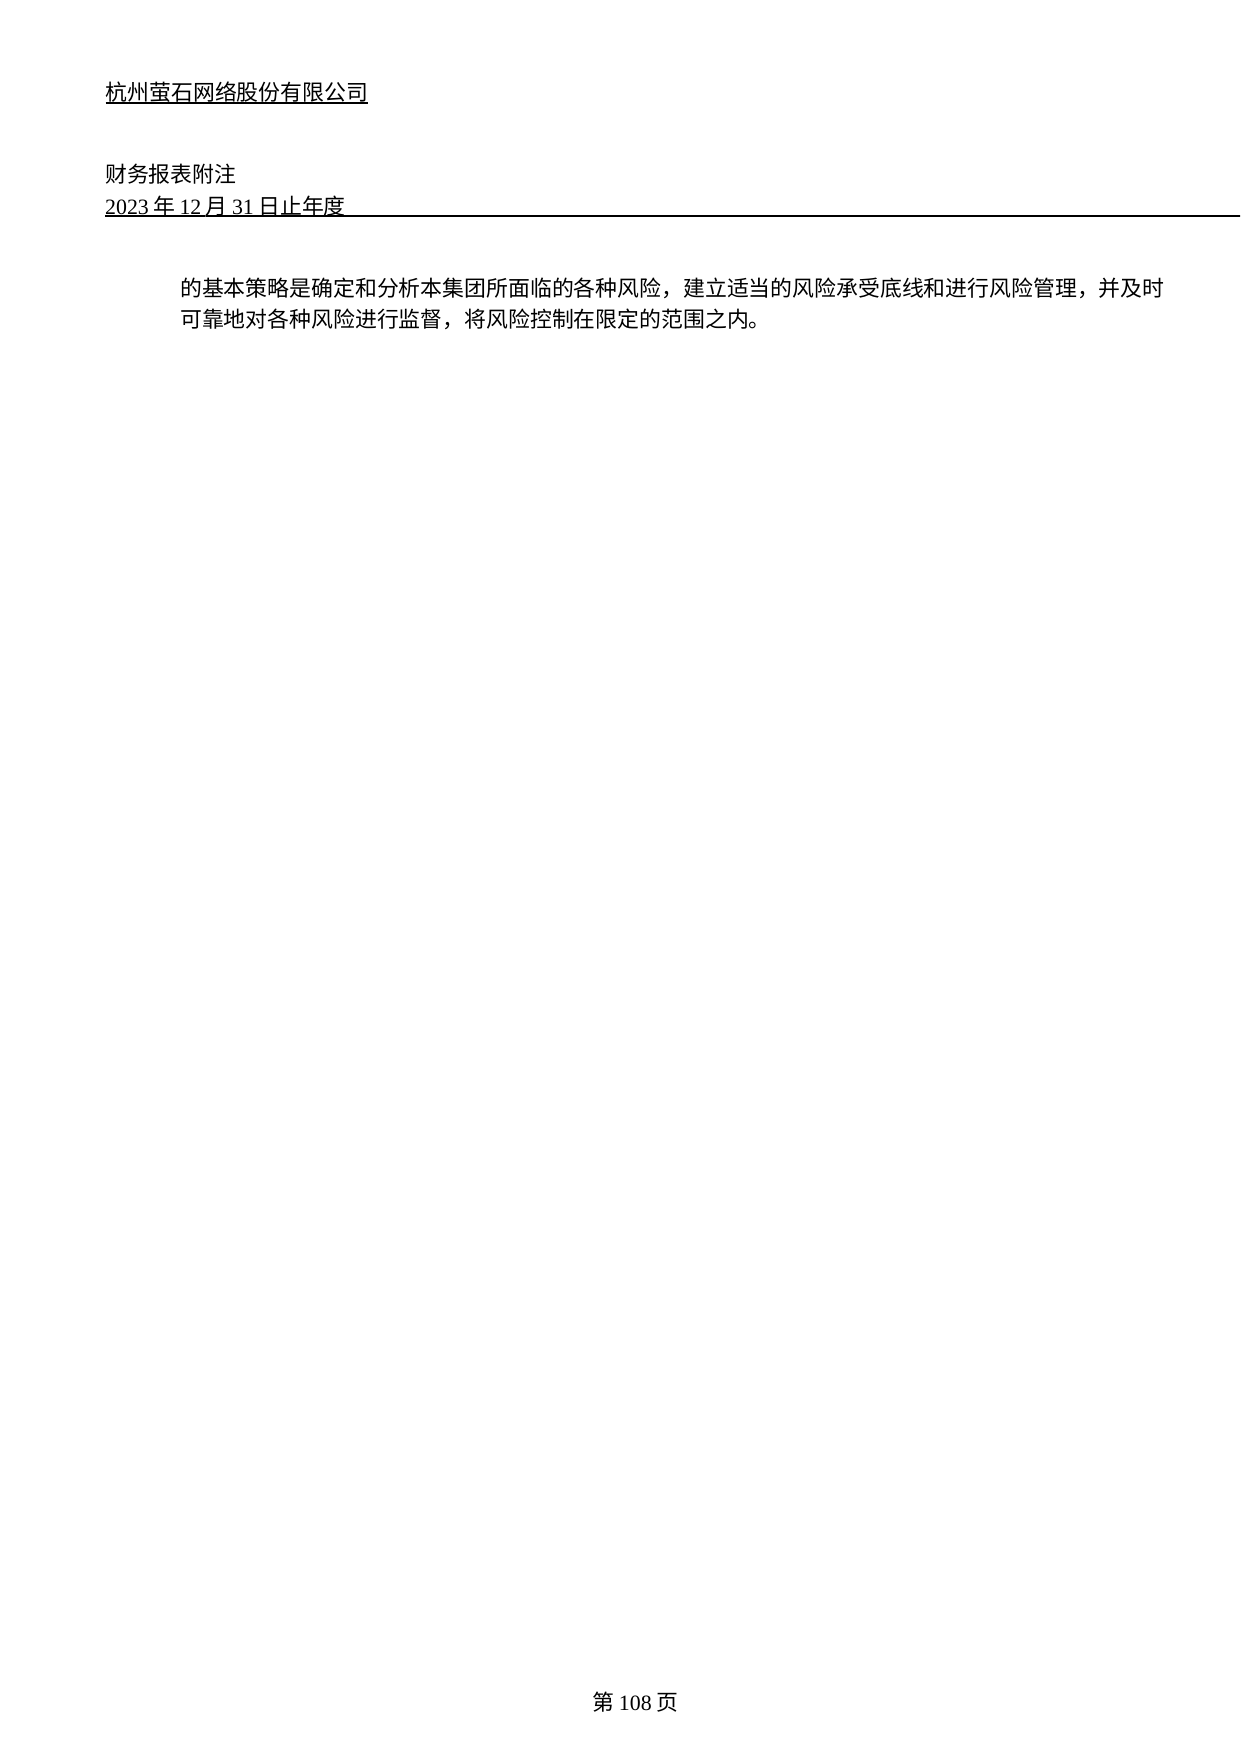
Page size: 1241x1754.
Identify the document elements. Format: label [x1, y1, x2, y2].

text [180, 271, 1165, 334]
